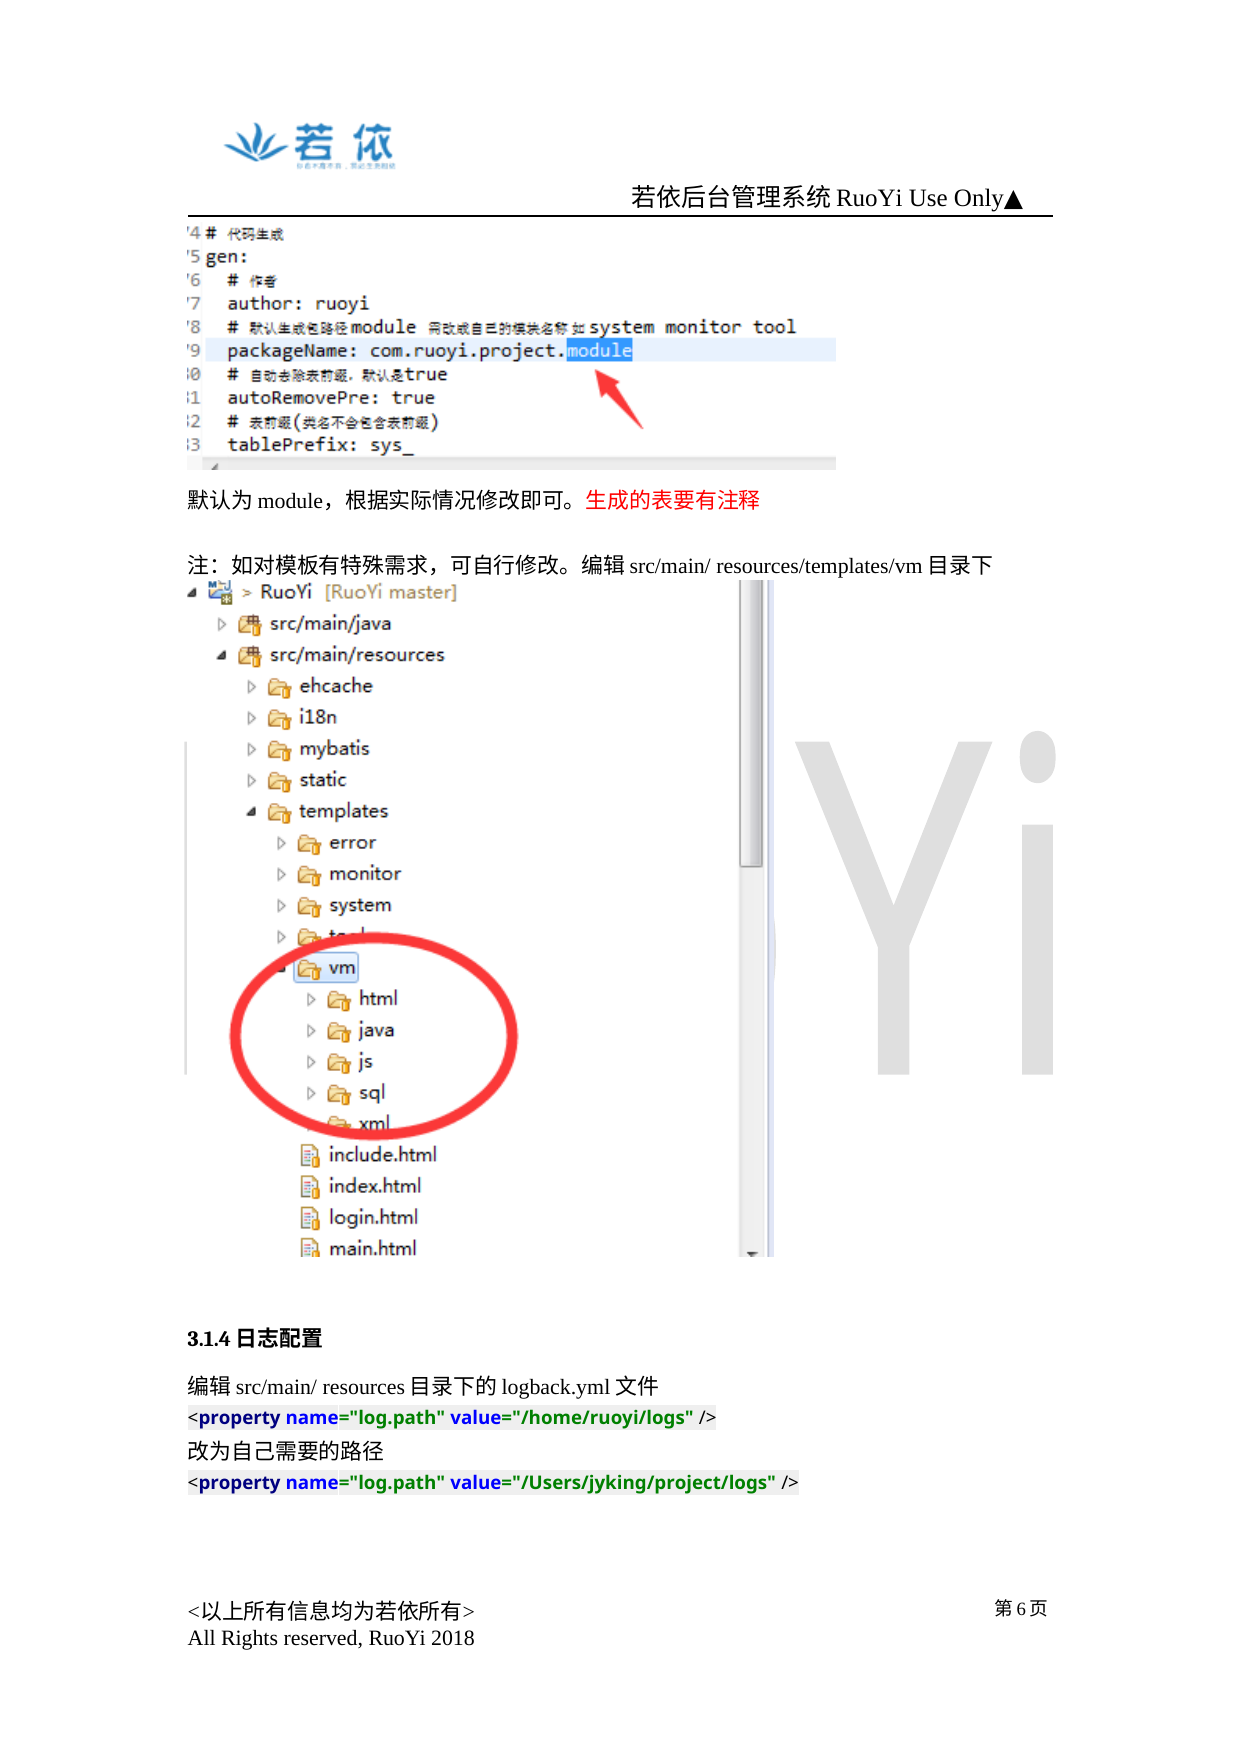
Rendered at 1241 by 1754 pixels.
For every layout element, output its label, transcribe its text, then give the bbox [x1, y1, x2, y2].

text 注：如对模板有特殊需求，可自行修改。编辑src/main/ resources/templates/vm目录下 [187, 548, 1053, 580]
text 编辑src/main/ resources目录下的logback.yml 文件 [187, 1368, 1053, 1401]
picture [187, 222, 836, 470]
subtitle 3.1.4 日志配置 [187, 1320, 1053, 1353]
text 改为自己需要的路径 [187, 1433, 1053, 1466]
text 默认为module，根据实际情况修改即可。生成的表要有注释 [187, 483, 1053, 515]
picture [217, 88, 407, 206]
picture [187, 580, 774, 1257]
text <property name="log.path" value="/Users/jyking/project/logs" /> [187, 1466, 1053, 1498]
text <property name="log.path" value="/home/ruoyi/logs" /> [187, 1401, 1053, 1433]
